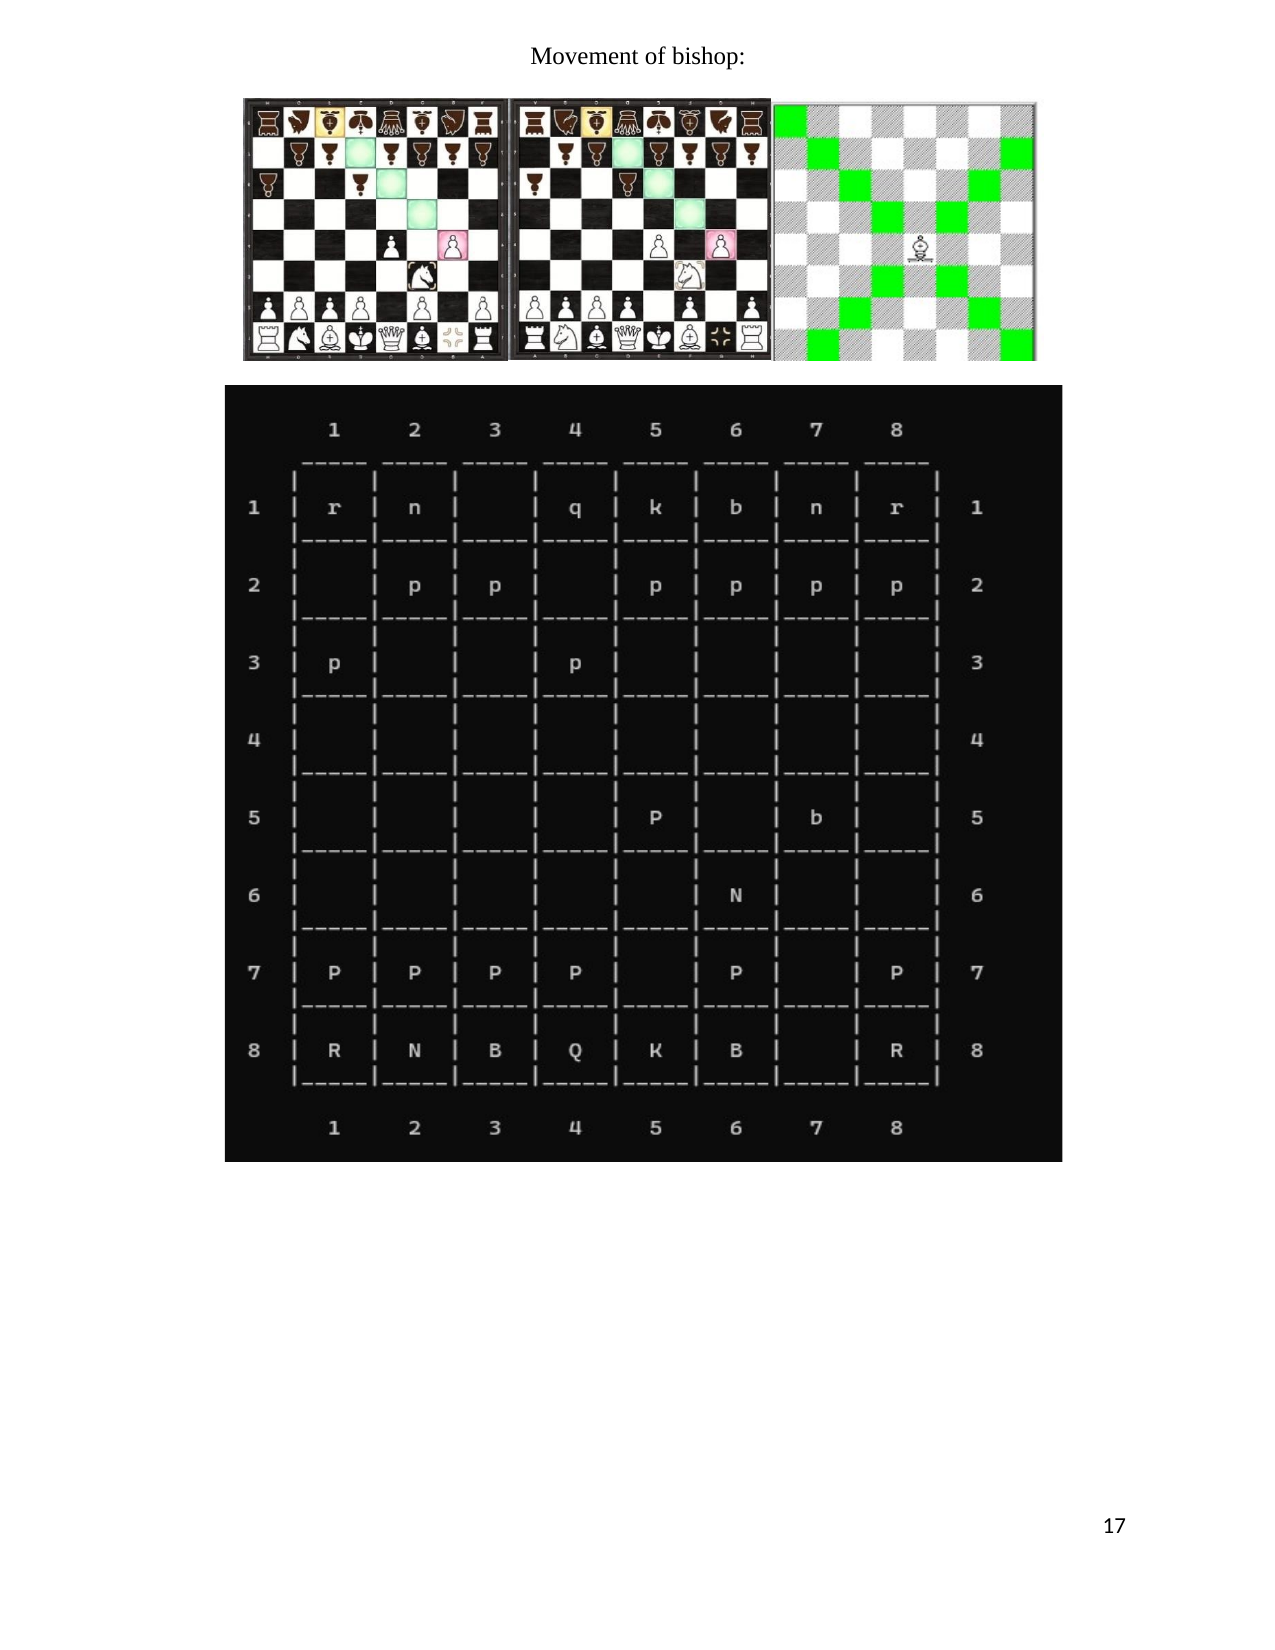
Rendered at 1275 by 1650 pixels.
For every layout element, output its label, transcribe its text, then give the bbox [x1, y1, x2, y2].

text Movement of bishop: [530, 41, 1126, 70]
picture [224, 385, 1063, 1162]
picture [243, 98, 1044, 361]
